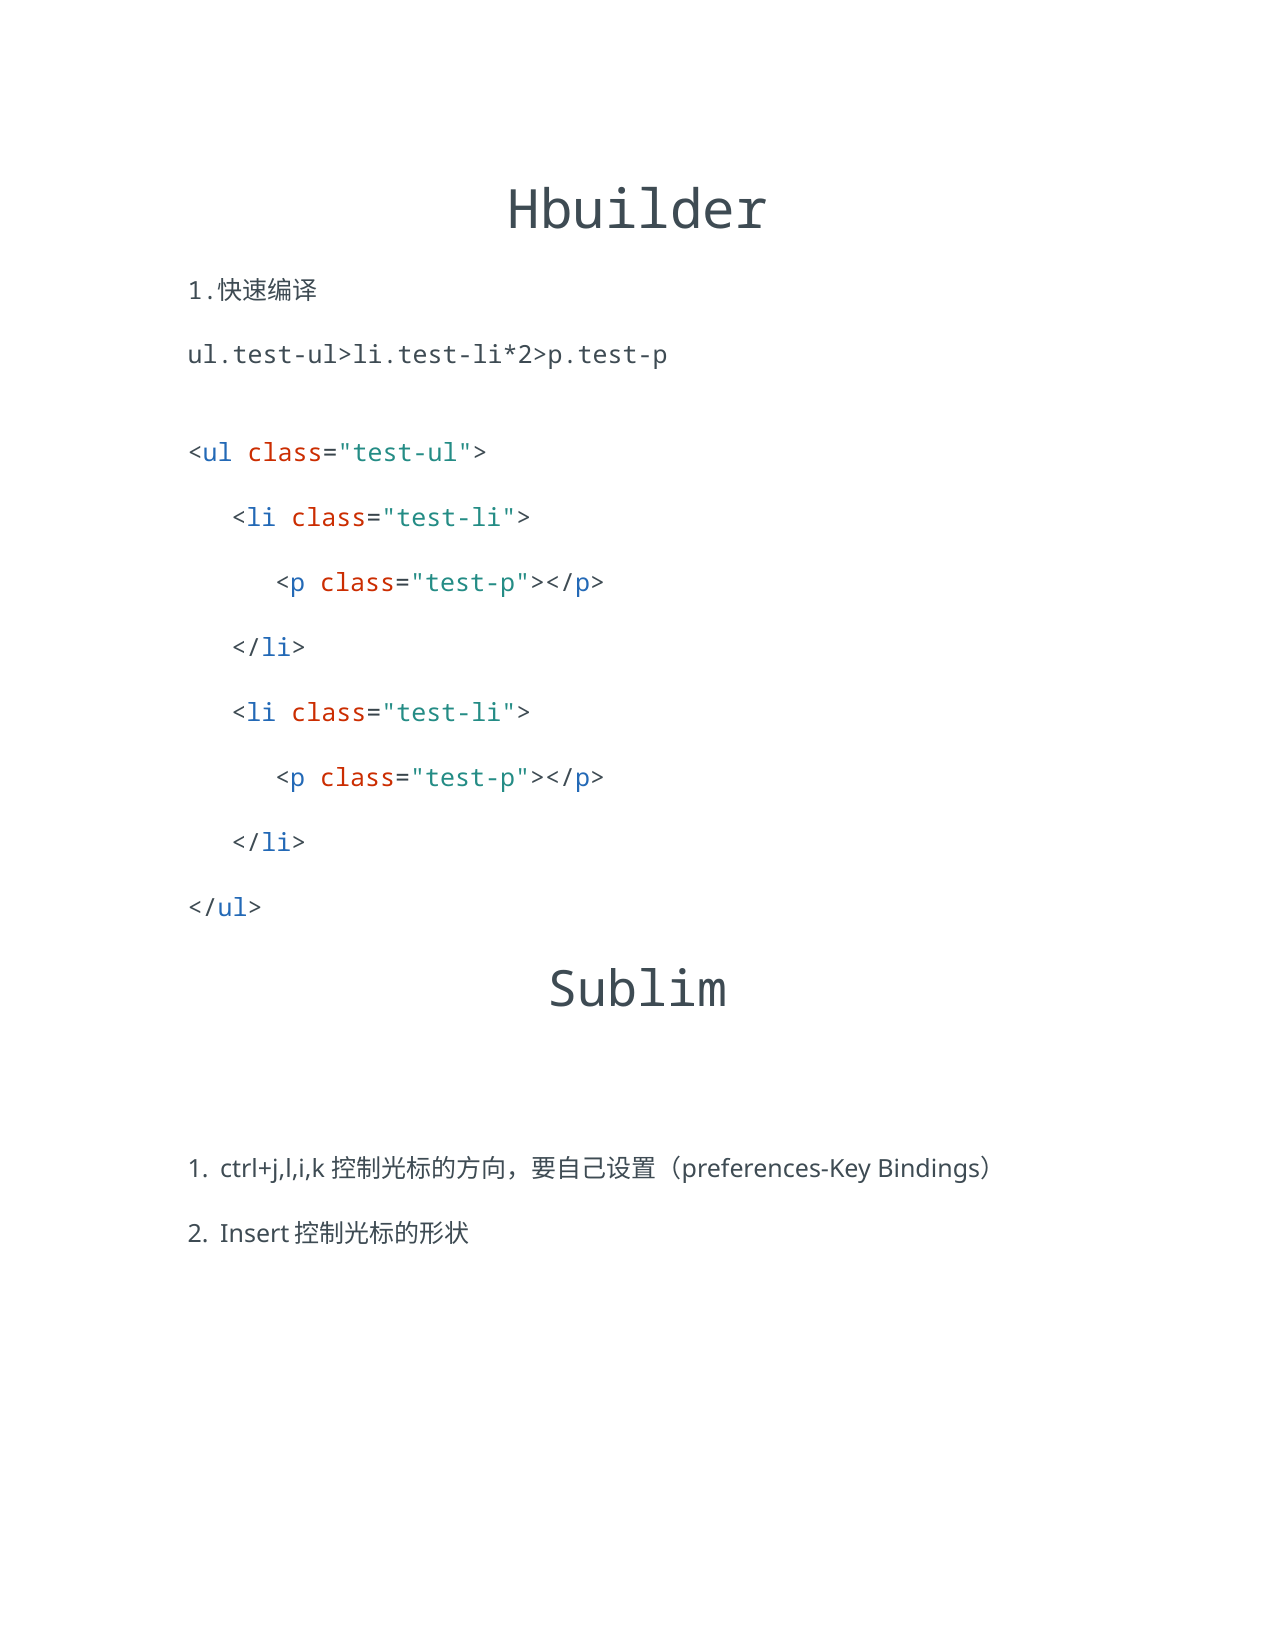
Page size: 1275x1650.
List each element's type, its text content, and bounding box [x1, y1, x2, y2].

text ul.test-ul>li.test-li*2>p.test-p [187, 321, 1087, 386]
text </ul> [187, 874, 1087, 939]
text <li class="test-li"> [187, 679, 1087, 744]
text Sublim [187, 939, 1087, 1036]
text </li> [187, 809, 1087, 874]
text </li> [187, 614, 1087, 679]
list Insert控制光标的形状 [187, 1199, 1087, 1264]
text Hbuilder [187, 159, 1087, 256]
list ctrl+j,l,i,k 控制光标的方向，要自己设置（preferences-Key Bindings） [187, 1134, 1087, 1199]
text <li class="test-li"> [187, 484, 1087, 549]
text 1.快速编译 [187, 256, 1087, 321]
text <p class="test-p"></p> [187, 549, 1087, 614]
text <p class="test-p"></p> [187, 744, 1087, 809]
text <ul class="test-ul"> [187, 419, 1087, 484]
